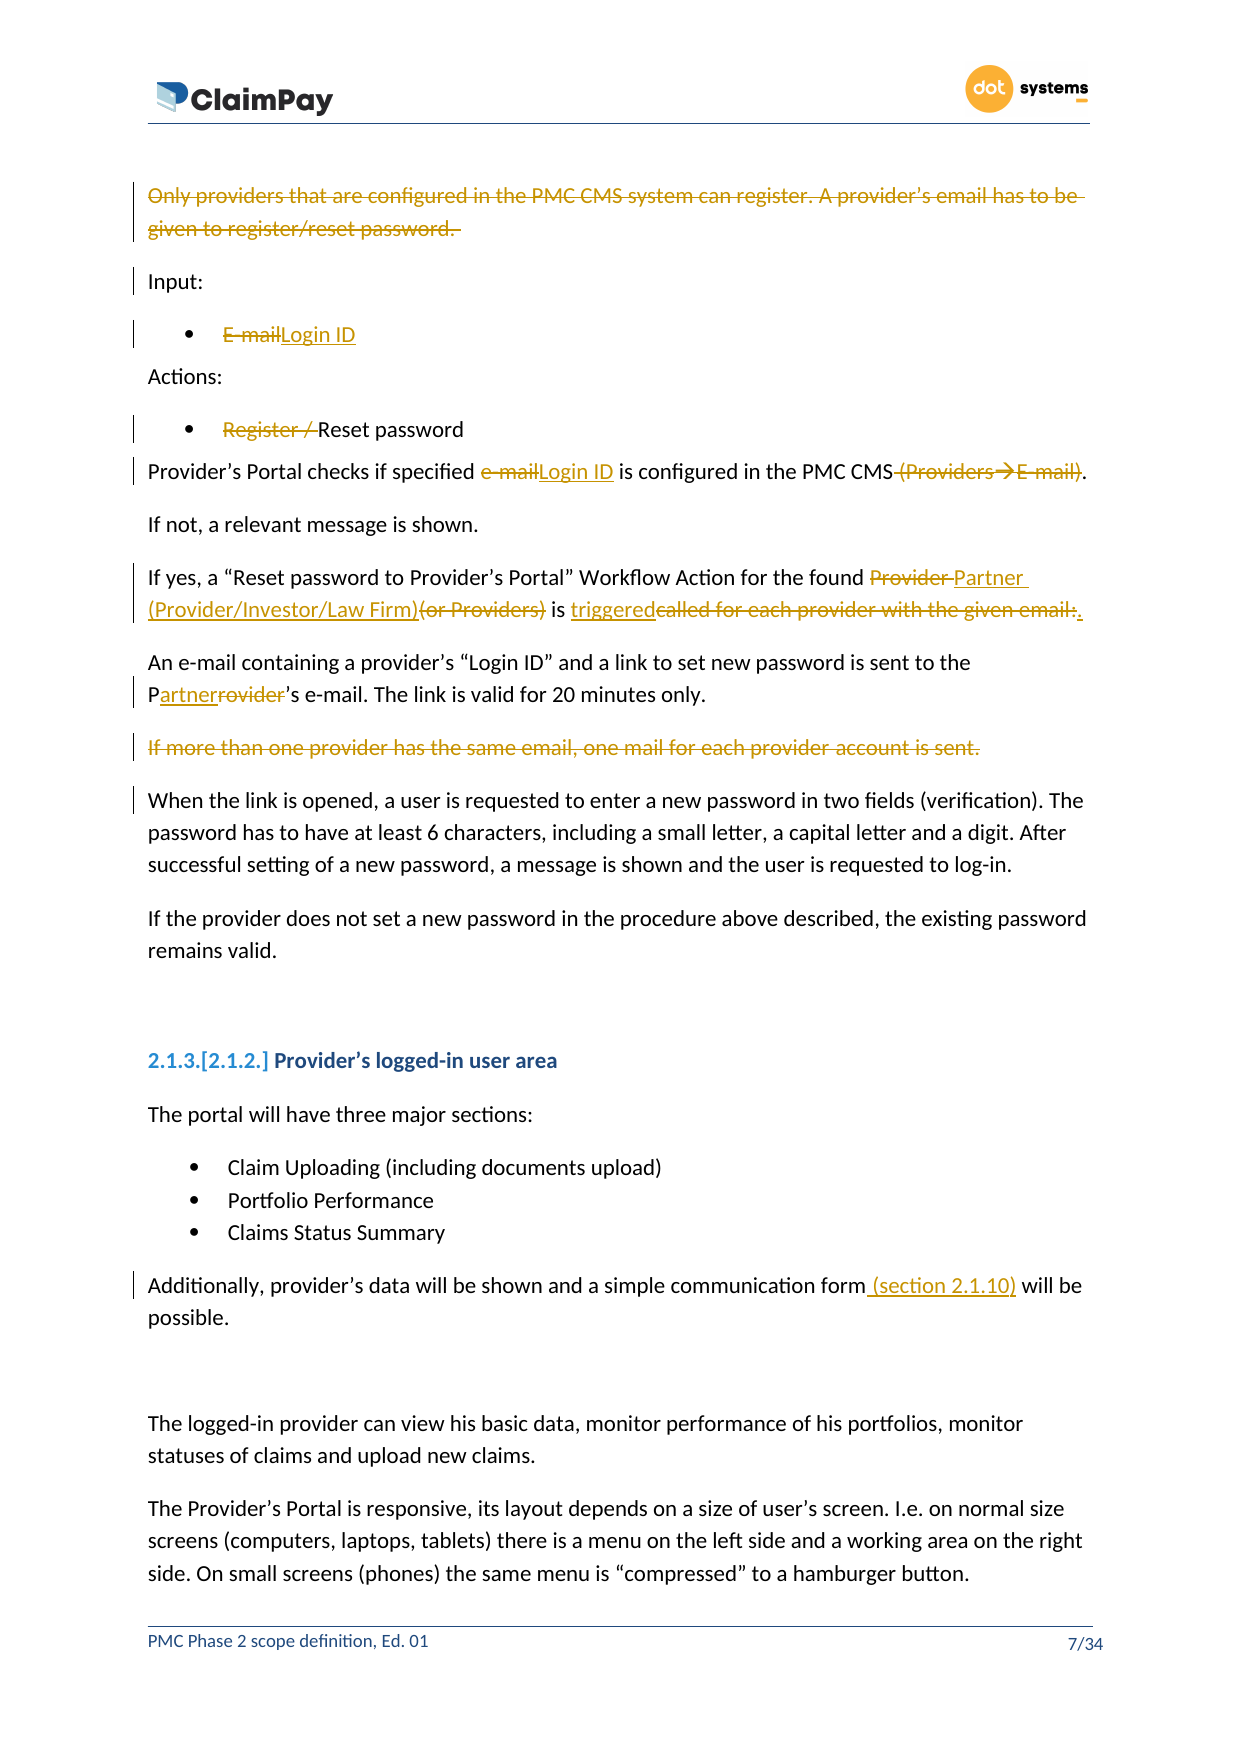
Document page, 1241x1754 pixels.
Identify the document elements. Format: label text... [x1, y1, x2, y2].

text Provider’s Portal checks if specified is configured in the PMC CMS. [148, 457, 1093, 485]
picture [964, 61, 1089, 117]
text Actions: [148, 362, 1093, 390]
text The Provider’s Portal is responsive, its layout depends on a size of user’s screen. I.e. on normal size screens (computers, laptops, tablets) there is a menu on the left side and a working area on the right side. On small screens (phones) the same menu is “compressed” to a hamburger button. [148, 1494, 1093, 1587]
text Input: [148, 267, 1093, 295]
text The portal will have three major sections: [148, 1101, 1093, 1128]
text An e-mail containing a provider’s “Login ID” and a link to set new password is sent to the P’s e-mail. The link is valid for 20 minutes only. [148, 648, 1093, 708]
list Claims Status Summary [190, 1218, 1093, 1246]
text When the link is opened, a user is requested to enter a new password in two fields (verification). The password has to have at least 6 characters, including a small letter, a capital letter and a digit. After successful setting of a new password, a message is shown and the user is requested to log-in. [148, 786, 1093, 879]
text The logged-in provider can view his basic data, monitor performance of his portfolios, monitor statuses of claims and upload new claims. [148, 1409, 1093, 1469]
picture [152, 73, 338, 123]
text If not, a relevant message is shown. [148, 510, 1093, 538]
list Claim Uploading (including documents upload) [190, 1153, 1093, 1182]
list Portfolio Performance [190, 1186, 1093, 1214]
text If yes, a “Reset password to Provider’s Portal” Workflow Action for the found is [148, 563, 1093, 623]
list Reset password [185, 415, 1093, 443]
text Additionally, provider’s data will be shown and a simple communication form will be possible. [148, 1271, 1093, 1331]
text Provider’s logged-in user area [148, 1046, 1093, 1074]
text If the provider does not set a new password in the procedure above described, the existing password remains valid. [148, 904, 1093, 964]
